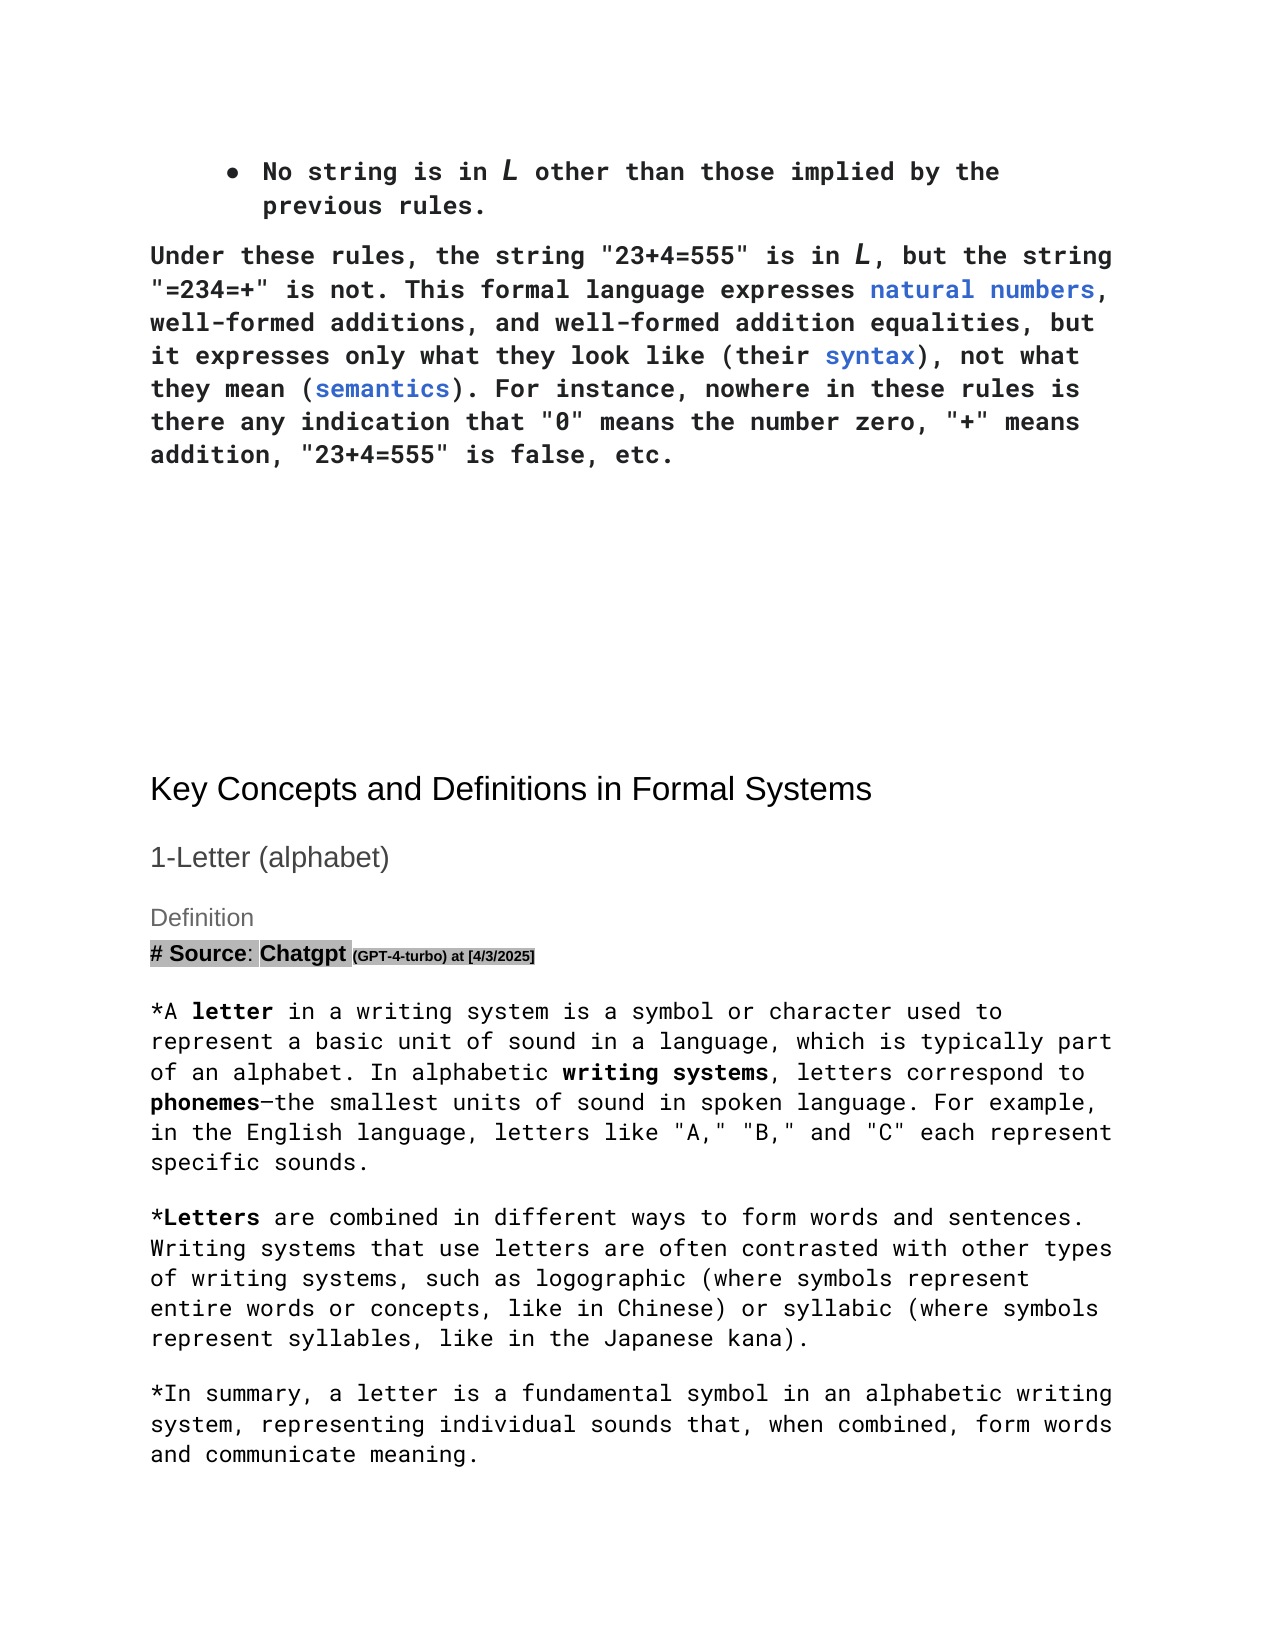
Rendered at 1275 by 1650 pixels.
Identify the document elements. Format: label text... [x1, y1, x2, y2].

text *In summary, a letter is a fundamental symbol in an alphabetic writing system, representing individual sounds that, when combined, form words and communicate meaning. [150, 1378, 1125, 1468]
subtitle Key Concepts and Definitions in Formal Systems [150, 769, 1125, 807]
text Under these rules, the string "23+4=555" is in L, but the string "=234=+" is not. This formal language expresses natural numbers, well-formed additions, and well-formed addition equalities, but it expresses only what they look like (their syntax), not what they mean (semantics). For instance, nowhere in these rules is there any indication that "0" means the number zero, "+" means addition, "23+4=555" is false, etc. [150, 234, 1125, 471]
subtitle Definition [150, 903, 1125, 932]
subtitle 1-Letter (alphabet) [150, 840, 1125, 874]
text *A letter in a writing system is a symbol or character used to represent a basic unit of sound in a language, which is typically part of an alphabet. In alphabetic writing systems, letters correspond to phonemes—the smallest units of sound in spoken language. For example, in the English language, letters like "A," "B," and "C" each represent specific sounds. [150, 995, 1125, 1177]
text *Letters are combined in different ways to form words and sentences. Writing systems that use letters are often contrasted with other types of writing systems, such as logographic (where symbols represent entire words or concepts, like in Chinese) or syllabic (where symbols represent syllables, like in the Japanese kana). [150, 1202, 1125, 1353]
text # Source: Chatgpt (GPT-4-turbo) at [4/3/2025] [352, 940, 1125, 967]
list No string is in L other than those implied by the previous rules. [225, 150, 1125, 221]
